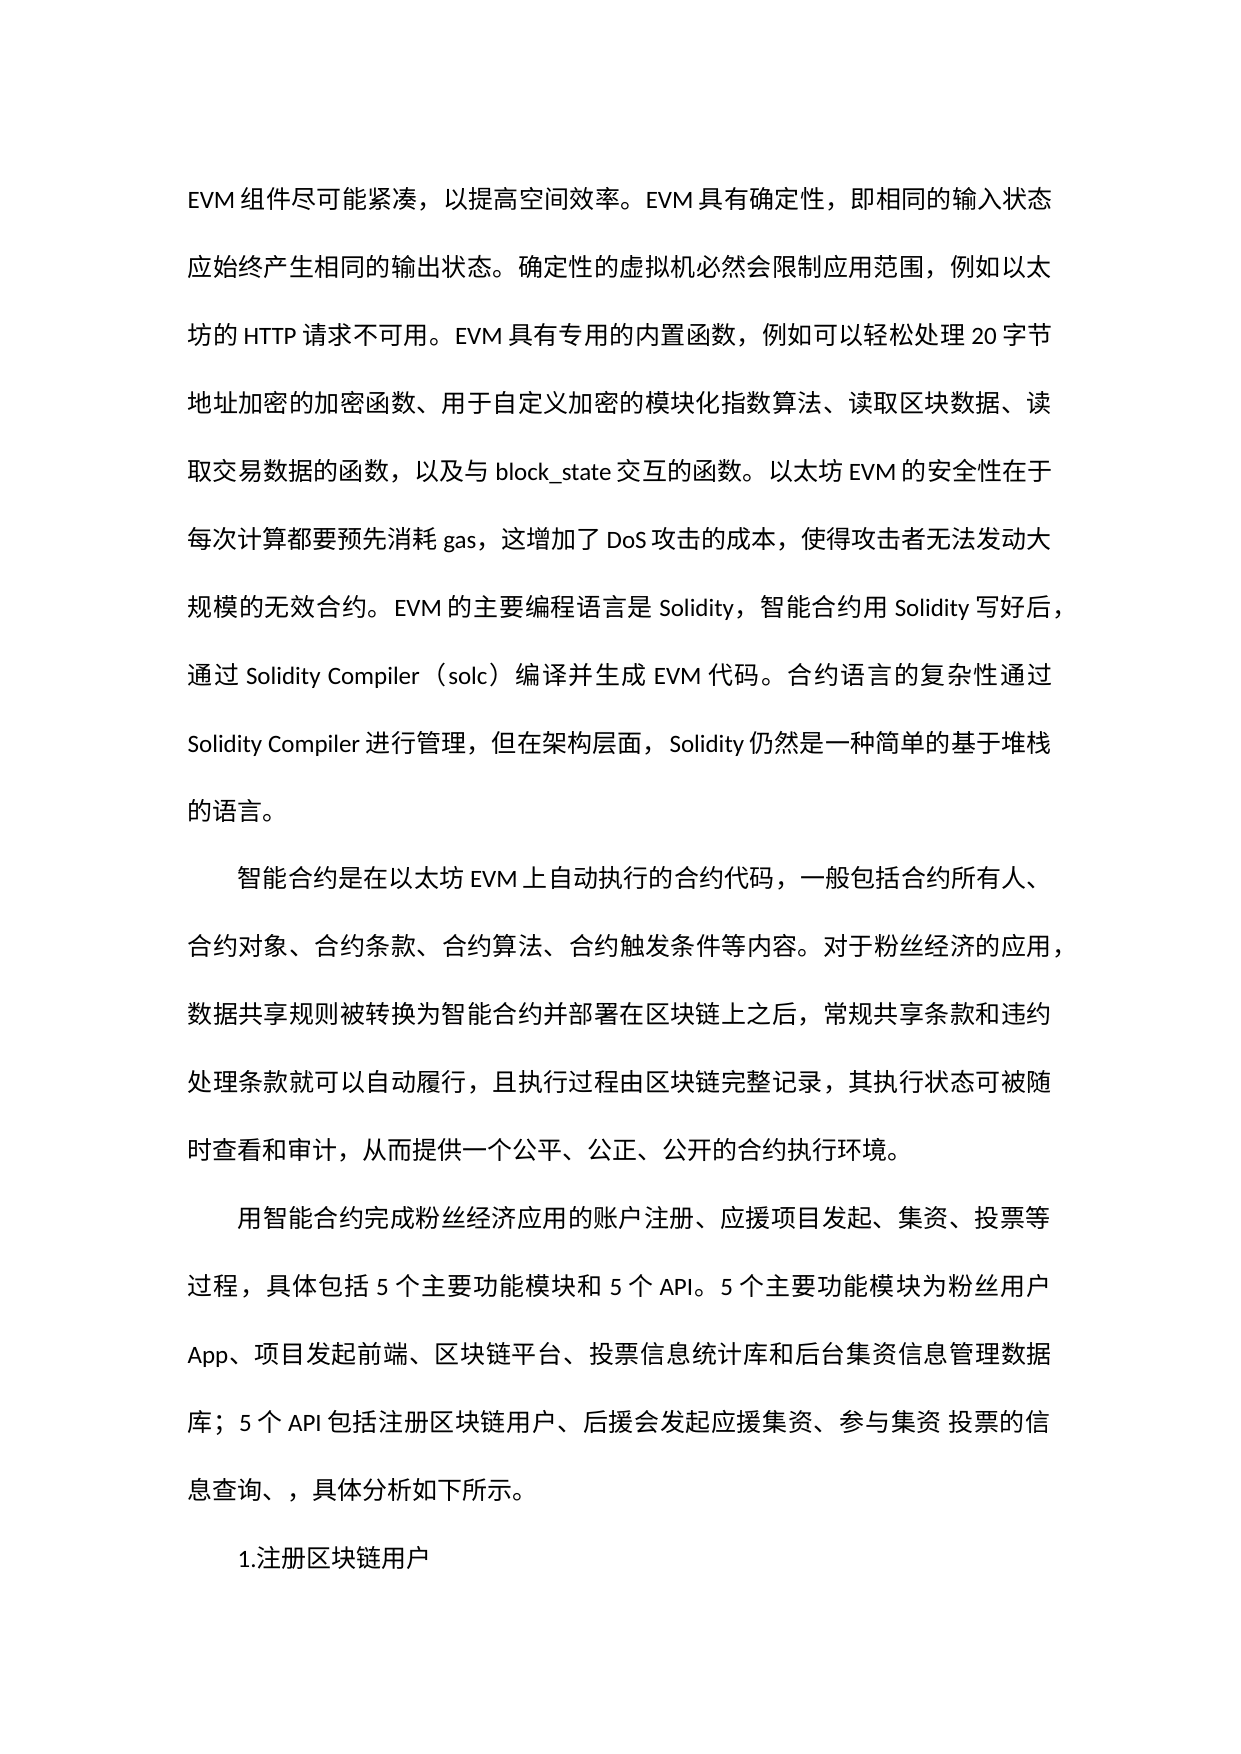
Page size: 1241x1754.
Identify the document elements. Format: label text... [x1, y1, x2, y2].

text 用智能合约完成粉丝经济应用的账户注册、应援项目发起、集资、投票等过程，具体包括5个主要功能模块和5个API。5个主要功能模块为粉丝用户App、项目发起前端、区块链平台、投票信息统计库和后台集资信息管理数据库；5个API包括注册区块链用户、后援会发起应援集资、参与集资 投票的信息查询、，具体分析如下所示。 [187, 1183, 1053, 1522]
text 智能合约是在以太坊EVM上自动执行的合约代码，一般包括合约所有人、合约对象、合约条款、合约算法、合约触发条件等内容。对于粉丝经济的应用，数据共享规则被转换为智能合约并部署在区块链上之后，常规共享条款和违约处理条款就可以自动履行，且执行过程由区块链完整记录，其执行状态可被随时查看和审计，从而提供一个公平、公正、公开的合约执行环境。 [187, 843, 1053, 1183]
text 1.注册区块链用户 [187, 1522, 1053, 1590]
